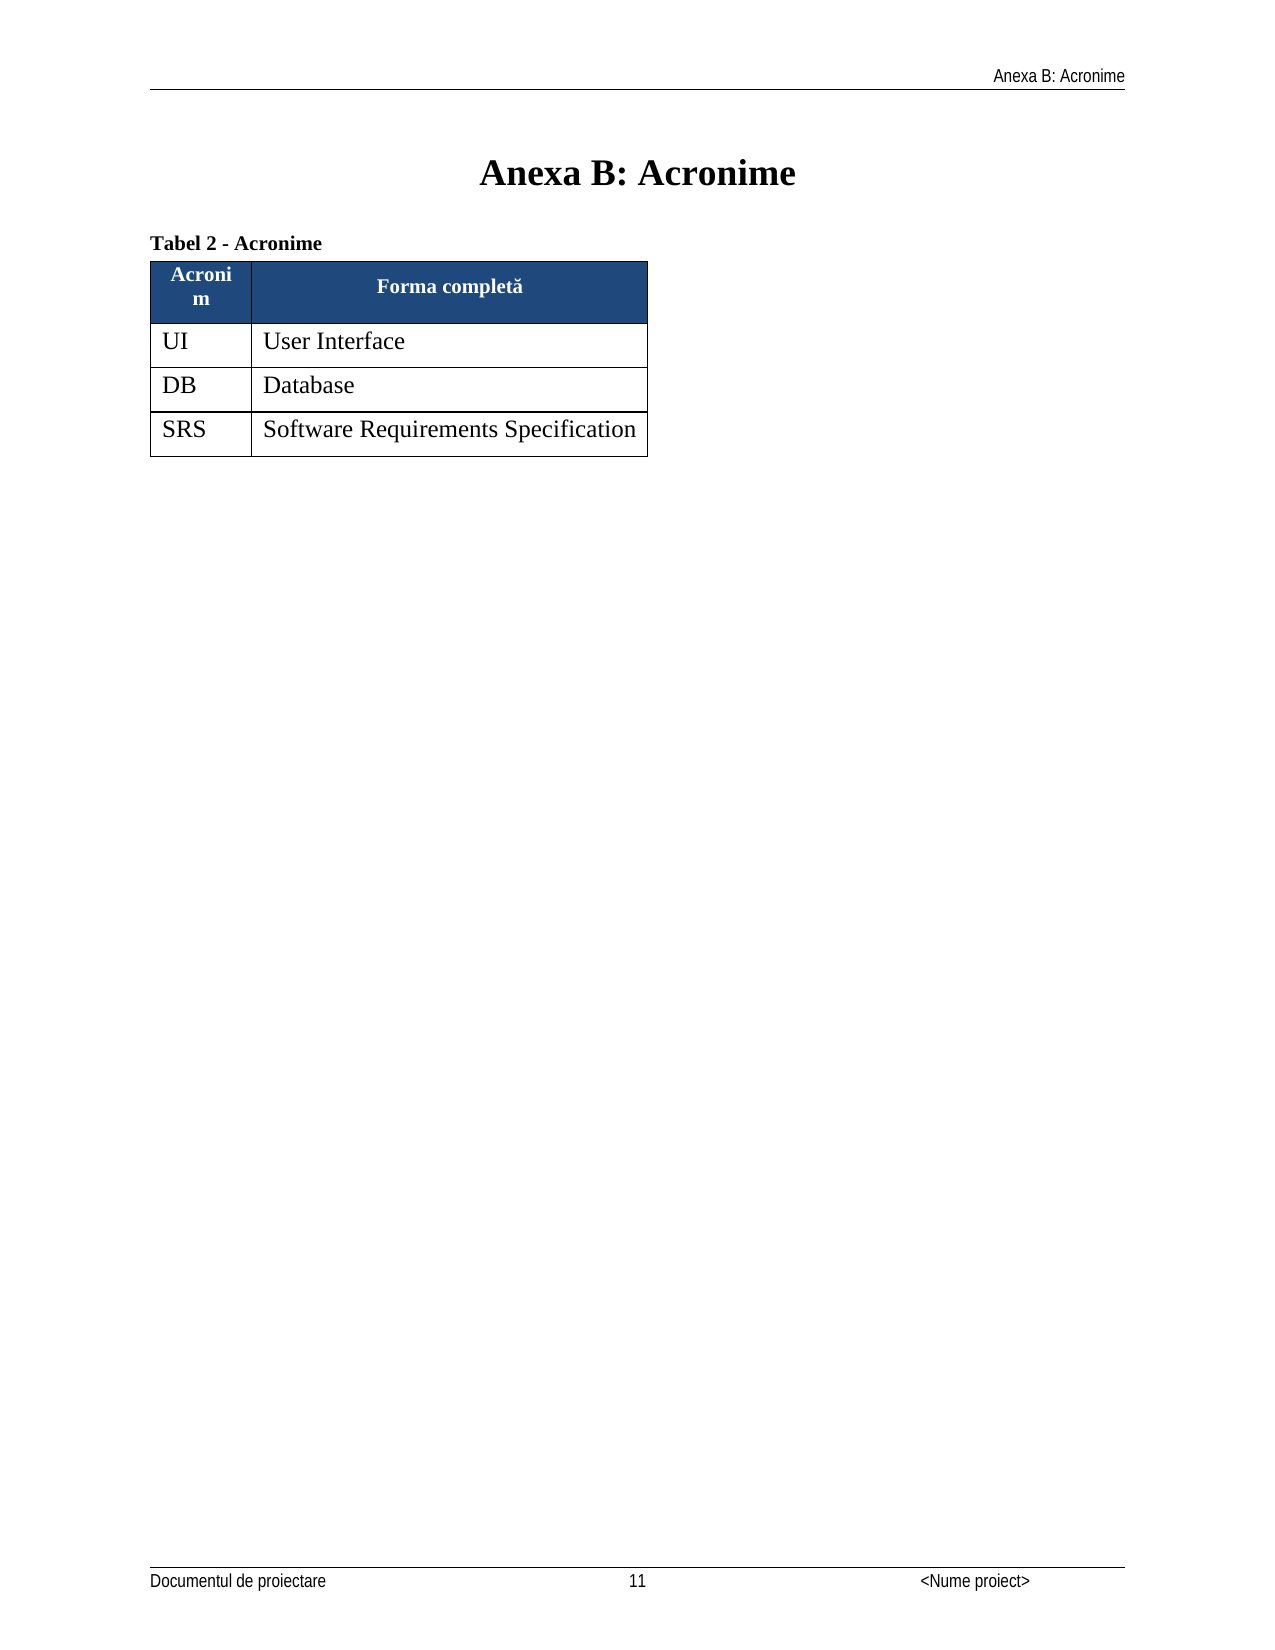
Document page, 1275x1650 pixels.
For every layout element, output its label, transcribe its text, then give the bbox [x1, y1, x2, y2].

table_cell SRS [151, 413, 251, 456]
subtitle Anexa B: Acronime [150, 150, 1125, 193]
table_cell Database [252, 368, 647, 411]
text Tabel 2 - Acronime [150, 231, 1125, 255]
table_cell Software Requirements Specification [252, 413, 647, 456]
table_cell DB [151, 368, 251, 411]
table_cell UI [151, 324, 251, 367]
table_header Forma completă [252, 262, 647, 323]
table_header Acronim [151, 262, 251, 323]
table_cell User Interface [252, 324, 647, 367]
